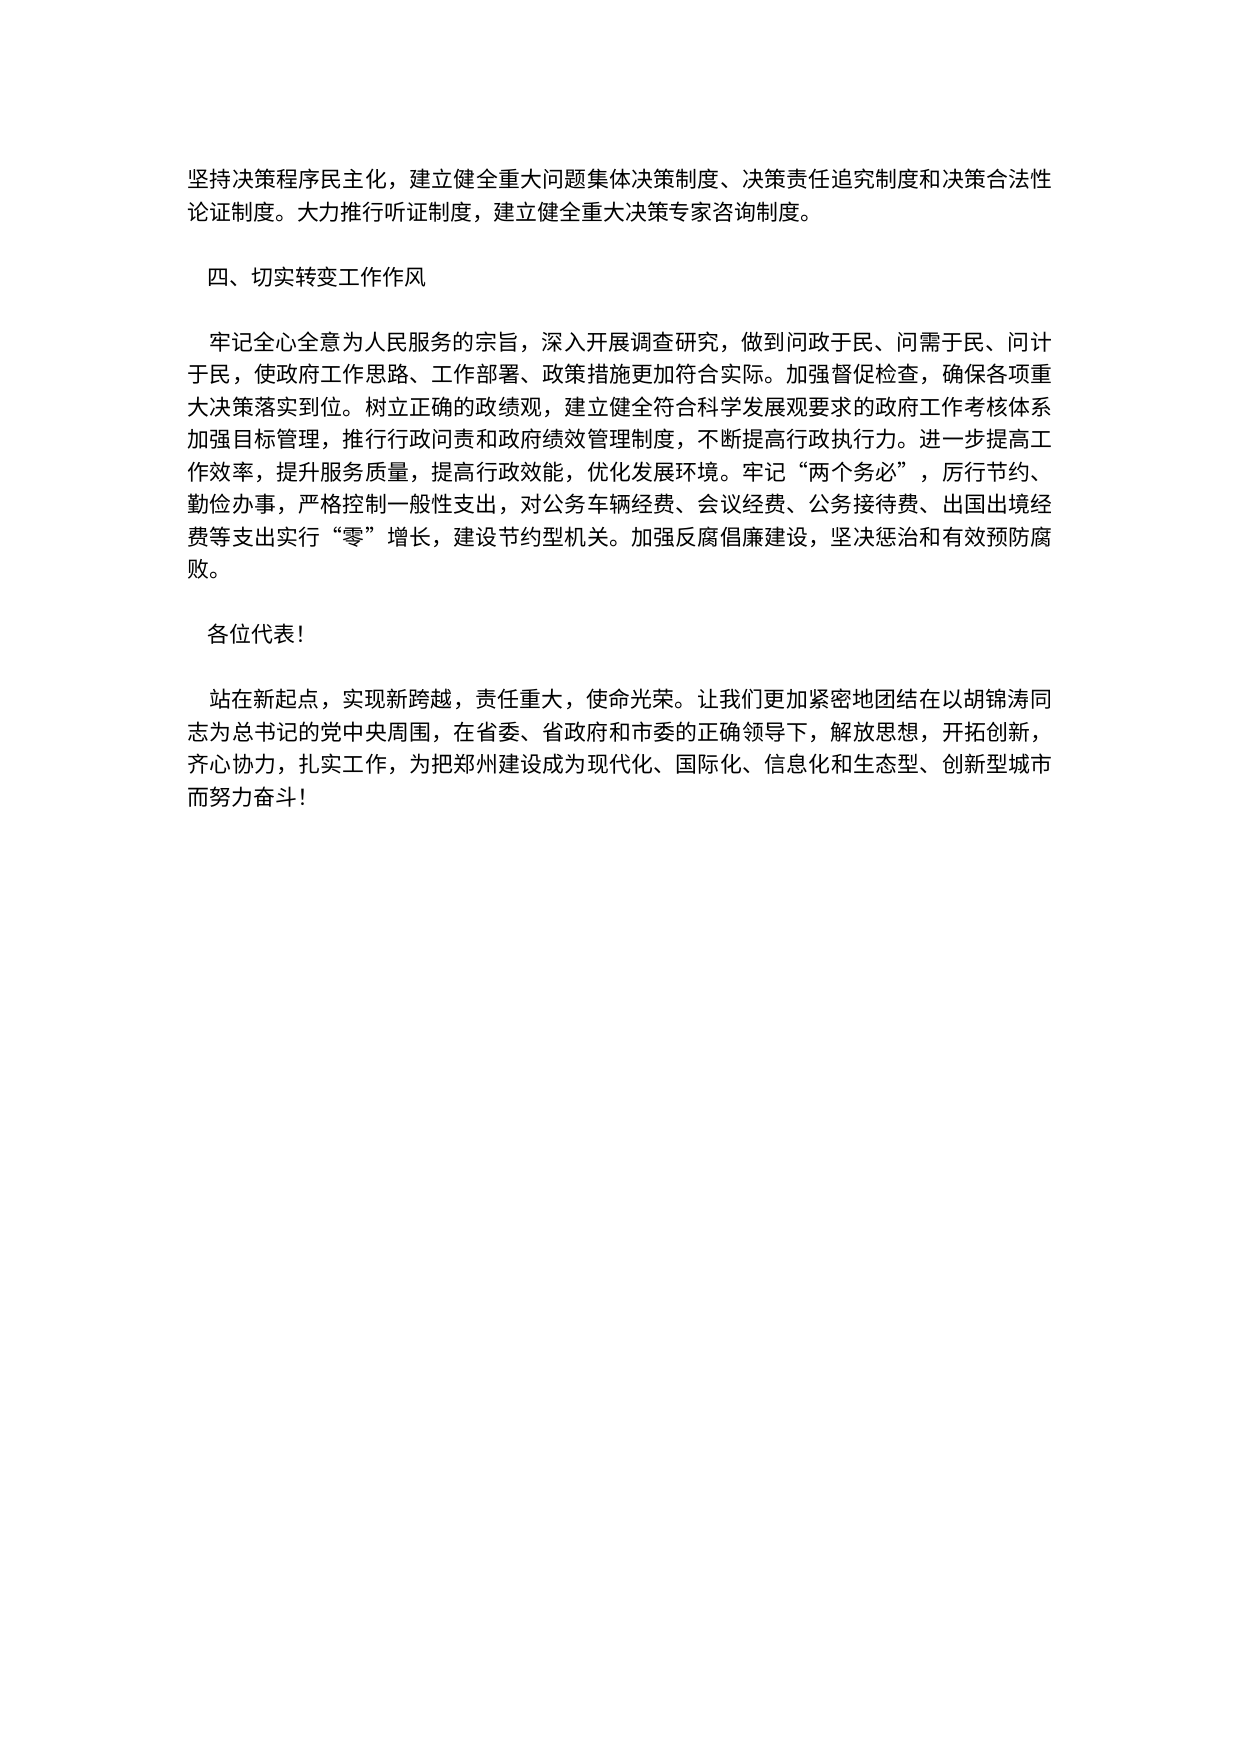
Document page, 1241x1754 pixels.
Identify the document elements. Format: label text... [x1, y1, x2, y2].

text 站在新起点，实现新跨越，责任重大，使命光荣。让我们更加紧密地团结在以胡锦涛同志为总书记的党中央周围，在省委、省政府和市委的正确领导下，解放思想，开拓创新，齐心协力，扎实工作，为把郑州建设成为现代化、国际化、信息化和生态型、创新型城市而努力奋斗！ [187, 682, 1053, 812]
text 四、切实转变工作作风 [187, 259, 1053, 292]
text 牢记全心全意为人民服务的宗旨，深入开展调查研究，做到问政于民、问需于民、问计于民，使政府工作思路、工作部署、政策措施更加符合实际。加强督促检查，确保各项重大决策落实到位。树立正确的政绩观，建立健全符合科学发展观要求的政府工作考核体系，加强目标管理，推行行政问责和政府绩效管理制度，不断提高行政执行力。进一步提高工作效率，提升服务质量，提高行政效能，优化发展环境。牢记“两个务必”，厉行节约、勤俭办事，严格控制一般性支出，对公务车辆经费、会议经费、公务接待费、出国出境经费等支出实行“零”增长，建设节约型机关。加强反腐倡廉建设，坚决惩治和有效预防腐败。 [187, 324, 1053, 584]
text 各位代表！ [187, 617, 1053, 649]
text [187, 162, 1053, 227]
